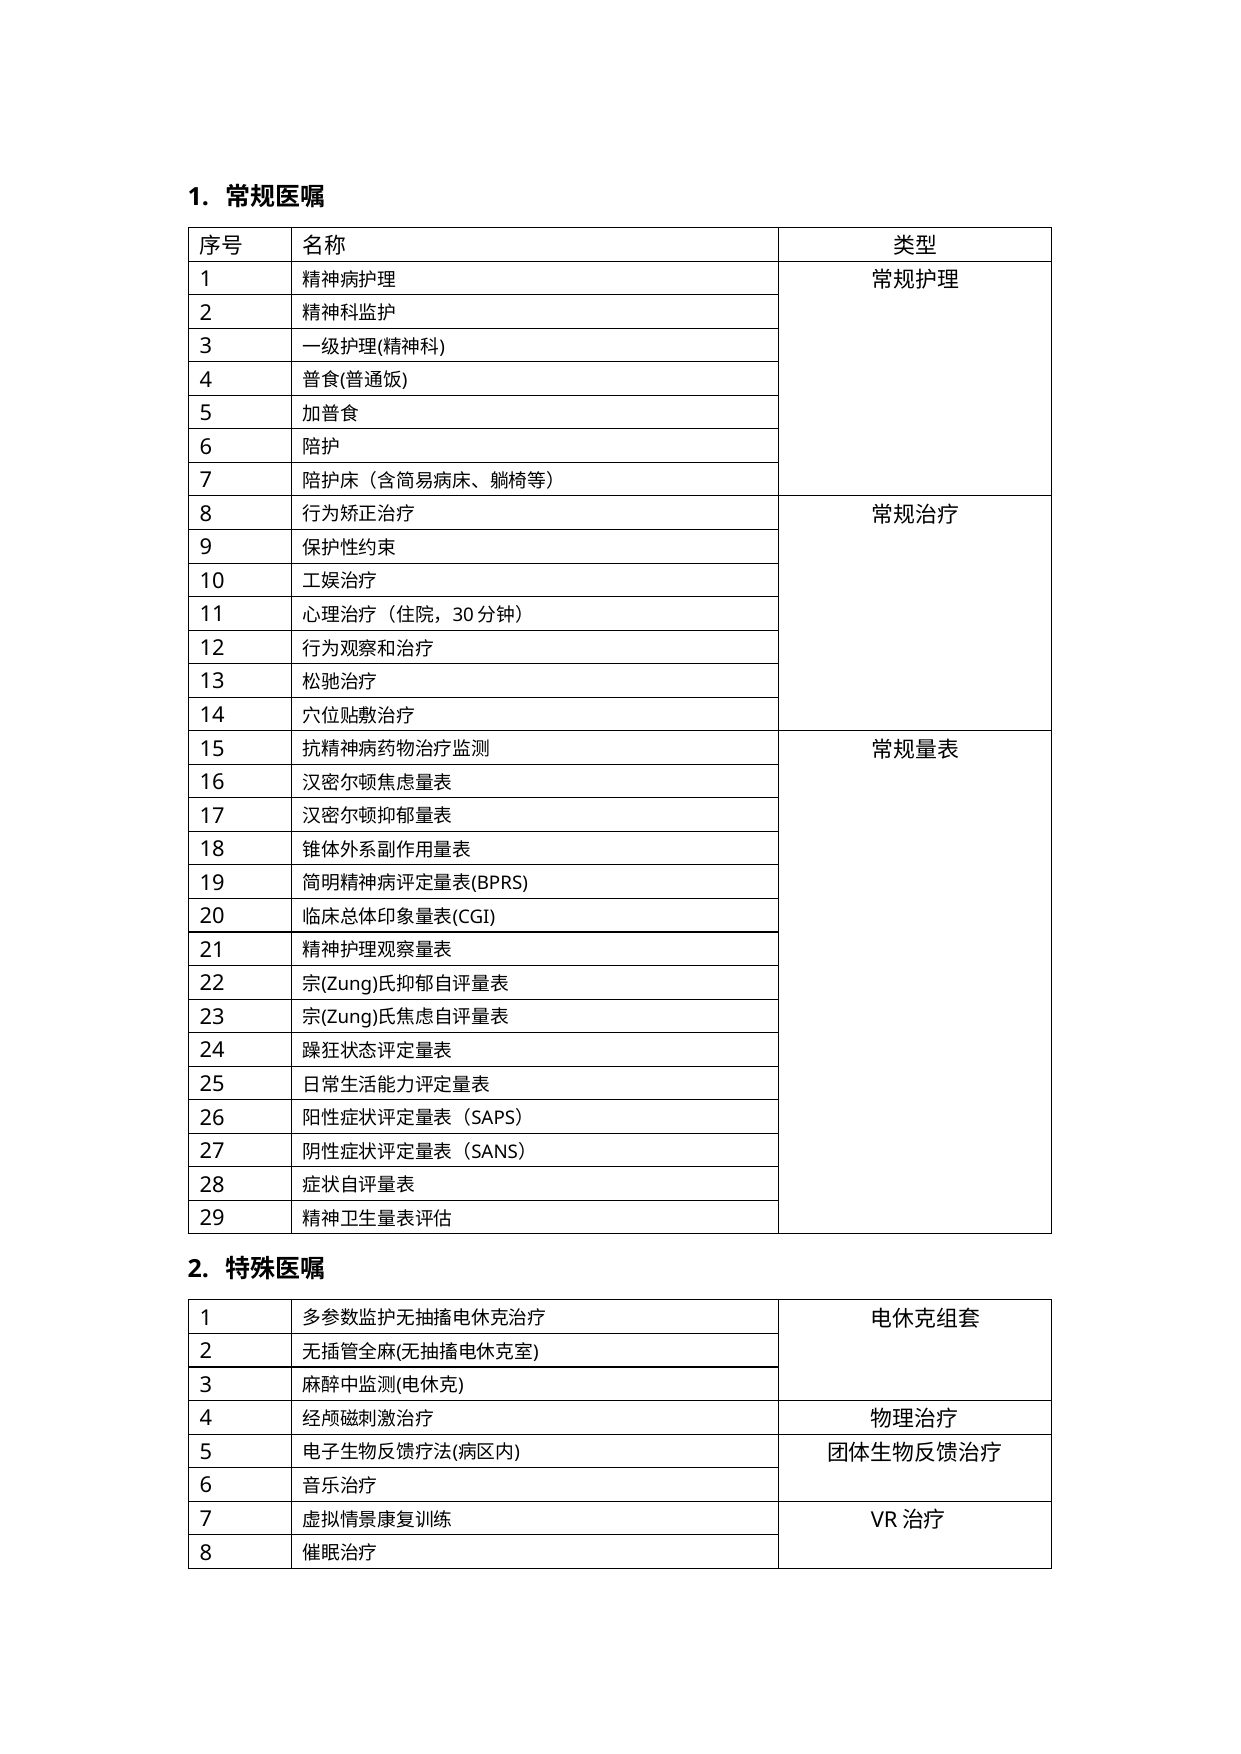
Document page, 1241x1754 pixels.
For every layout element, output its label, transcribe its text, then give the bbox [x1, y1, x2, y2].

table_cell 音乐治疗 [292, 1468, 778, 1501]
table_header 类型 [779, 228, 1051, 261]
table_cell 工娱治疗 [292, 564, 778, 596]
table_cell 行为观察和治疗 [292, 631, 778, 663]
table_cell 常规护理 [779, 262, 1051, 495]
table_header 多参数监护无抽搐电休克治疗 [292, 1300, 778, 1333]
table_cell 精神护理观察量表 [292, 933, 778, 965]
table_cell 汉密尔顿焦虑量表 [292, 765, 778, 797]
table_cell 心理治疗（住院，30分钟） [292, 597, 778, 629]
table_cell 25 [189, 1067, 291, 1099]
table_cell 26 [189, 1100, 291, 1133]
table_cell 躁狂状态评定量表 [292, 1033, 778, 1066]
table_cell 23 [189, 1000, 291, 1032]
table_cell 14 [189, 698, 291, 730]
table_cell 2 [189, 295, 291, 328]
table_cell 1 [189, 262, 291, 294]
table_cell 行为矫正治疗 [292, 496, 778, 529]
table_header 电休克组套 [779, 1300, 1051, 1400]
table_header 序号 [189, 228, 291, 261]
table_cell 16 [189, 765, 291, 797]
table_cell 临床总体印象量表(CGI) [292, 899, 778, 931]
table_cell 陪护 [292, 429, 778, 462]
table_cell 20 [189, 899, 291, 931]
table_cell 7 [189, 463, 291, 495]
table_cell 精神病护理 [292, 262, 778, 294]
table_cell 电子生物反馈疗法(病区内) [292, 1435, 778, 1467]
table_cell 精神卫生量表评估 [292, 1201, 778, 1233]
table_cell 11 [189, 597, 291, 629]
table_cell 宗(Zung)氏焦虑自评量表 [292, 1000, 778, 1032]
table_cell 穴位贴敷治疗 [292, 698, 778, 730]
table_cell 21 [189, 933, 291, 965]
table_cell 27 [189, 1134, 291, 1166]
table_cell 13 [189, 664, 291, 697]
table_cell 8 [189, 1535, 291, 1568]
table_cell 锥体外系副作用量表 [292, 832, 778, 864]
table_cell 保护性约束 [292, 530, 778, 562]
table_cell 7 [189, 1502, 291, 1534]
table_cell 汉密尔顿抑郁量表 [292, 798, 778, 831]
table_cell 阴性症状评定量表（SANS） [292, 1134, 778, 1166]
table_cell 加普食 [292, 396, 778, 428]
list 特殊医嘱 [187, 1234, 1053, 1299]
table_cell 宗(Zung)氏抑郁自评量表 [292, 966, 778, 998]
table_cell 麻醉中监测(电休克) [292, 1368, 778, 1400]
table_cell 3 [189, 329, 291, 361]
table_cell 普食(普通饭) [292, 362, 778, 395]
table_cell 4 [189, 1401, 291, 1433]
table_cell 8 [189, 496, 291, 529]
table_cell 2 [189, 1334, 291, 1366]
table_cell 3 [189, 1368, 291, 1400]
table_cell 简明精神病评定量表(BPRS) [292, 865, 778, 898]
table_cell 常规治疗 [779, 496, 1051, 730]
table_cell 19 [189, 865, 291, 898]
table_cell 一级护理(精神科) [292, 329, 778, 361]
table_cell VR治疗 [779, 1502, 1051, 1568]
table_cell 松驰治疗 [292, 664, 778, 697]
table_cell 17 [189, 798, 291, 831]
table_header 1 [189, 1300, 291, 1333]
table_header 名称 [292, 228, 778, 261]
table_cell 6 [189, 1468, 291, 1501]
table_cell 无插管全麻(无抽搐电休克室) [292, 1334, 778, 1366]
table_cell 5 [189, 396, 291, 428]
table_cell 6 [189, 429, 291, 462]
table_cell 5 [189, 1435, 291, 1467]
table_cell 10 [189, 564, 291, 596]
table_cell 12 [189, 631, 291, 663]
table_cell 日常生活能力评定量表 [292, 1067, 778, 1099]
table_cell 28 [189, 1167, 291, 1200]
table_cell 15 [189, 731, 291, 764]
table_cell 24 [189, 1033, 291, 1066]
table_cell 经颅磁刺激治疗 [292, 1401, 778, 1433]
table_cell 阳性症状评定量表（SAPS） [292, 1100, 778, 1133]
table_cell 虚拟情景康复训练 [292, 1502, 778, 1534]
table_cell 物理治疗 [779, 1401, 1051, 1433]
table_cell 精神科监护 [292, 295, 778, 328]
table_cell 22 [189, 966, 291, 998]
table_cell 症状自评量表 [292, 1167, 778, 1200]
table_cell 抗精神病药物治疗监测 [292, 731, 778, 764]
table_cell 团体生物反馈治疗 [779, 1435, 1051, 1501]
list 常规医嘱 [187, 162, 1053, 227]
table_cell 18 [189, 832, 291, 864]
table_cell 常规量表 [779, 731, 1051, 1233]
table_cell 催眠治疗 [292, 1535, 778, 1568]
table_cell 4 [189, 362, 291, 395]
table_cell 陪护床（含简易病床、躺椅等） [292, 463, 778, 495]
table_cell 29 [189, 1201, 291, 1233]
table_cell 9 [189, 530, 291, 562]
